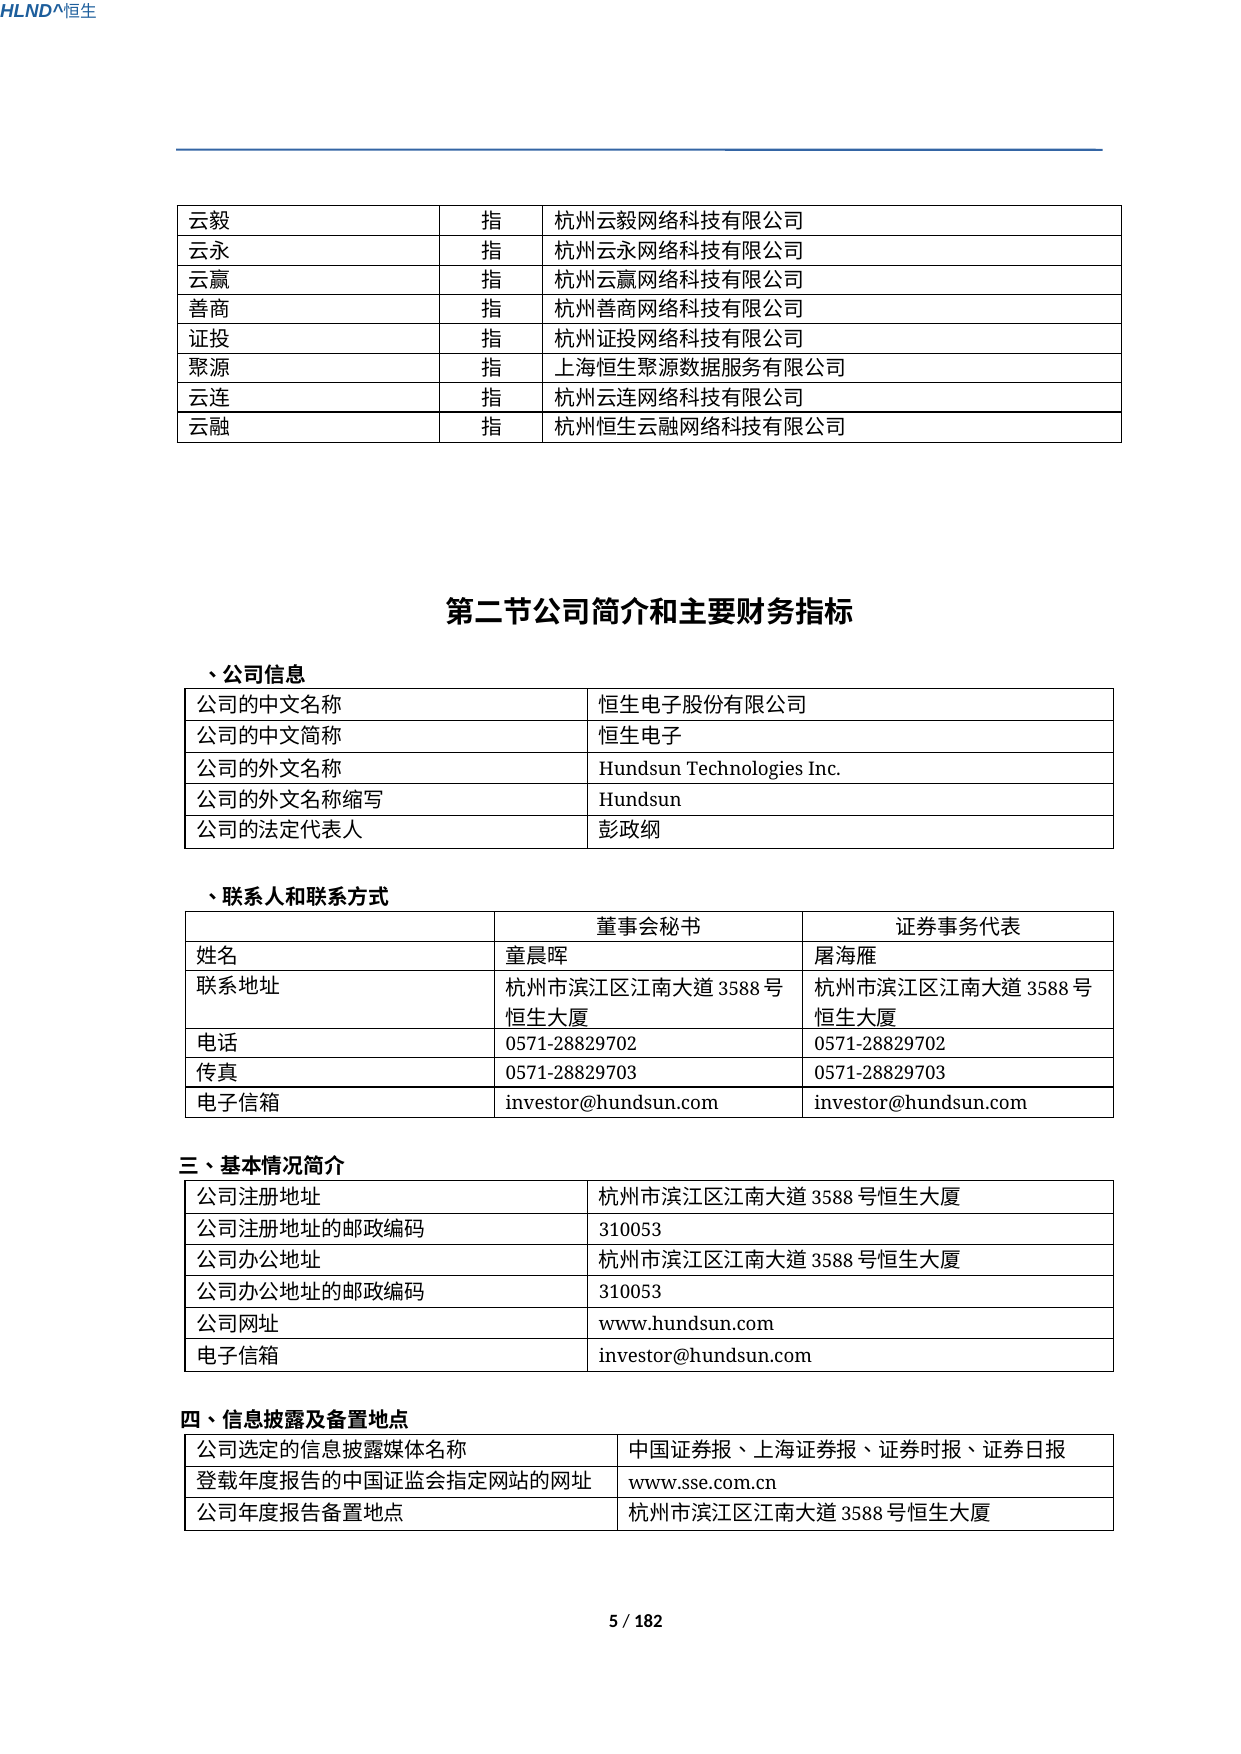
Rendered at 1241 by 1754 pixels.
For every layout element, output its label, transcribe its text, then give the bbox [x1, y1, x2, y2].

table_cell 杭州云永网络科技有限公司 [543, 236, 1121, 264]
table_cell 杭州市滨江区江南大道3588号恒生大厦 [618, 1498, 1113, 1530]
table_header 中国证券报、上海证券报、证券时报、证券日报 [618, 1435, 1113, 1466]
table_cell 0571-28829703 [495, 1058, 802, 1086]
table_cell 指 [440, 354, 542, 382]
table_header 董事会秘书 [495, 912, 802, 941]
table_cell 姓名 [186, 942, 494, 970]
table_header 公司注册地址 [186, 1181, 587, 1212]
table_cell 云连 [178, 383, 439, 411]
text 三、基本情况简介 [178, 1151, 1121, 1180]
text 、联系人和联系方式 [202, 882, 1121, 911]
table_header 杭州云毅网络科技有限公司 [543, 206, 1121, 235]
table_cell 云融 [178, 413, 439, 442]
text 、公司信息 [202, 660, 1121, 688]
table_cell investor@hundsun.com [588, 1339, 1113, 1371]
table_header [186, 912, 494, 941]
table_cell 证投 [178, 324, 439, 352]
table_cell 聚源 [178, 354, 439, 382]
table_cell 0571-28829703 [803, 1058, 1113, 1086]
table_header 指 [440, 206, 542, 235]
table_cell 上海恒生聚源数据服务有限公司 [543, 354, 1121, 382]
table_cell 公司办公地址的邮政编码 [186, 1276, 587, 1307]
table_cell 公司年度报告备置地点 [186, 1498, 617, 1530]
table_cell 公司网址 [186, 1308, 587, 1338]
table_cell 杭州恒生云融网络科技有限公司 [543, 413, 1121, 442]
table_cell 公司办公地址 [186, 1245, 587, 1275]
table_cell Hundsun Technologies Inc. [588, 753, 1113, 783]
table_cell 指 [440, 266, 542, 293]
table_cell 0571-28829702 [803, 1029, 1113, 1057]
table_header 证券事务代表 [803, 912, 1113, 941]
table_header 云毅 [178, 206, 439, 235]
table_cell 彭政纲 [588, 816, 1113, 848]
table_cell 指 [440, 383, 542, 411]
table_cell 杭州市滨江区江南大道3588号 恒生大厦 [803, 971, 1113, 1027]
table_cell 杭州善商网络科技有限公司 [543, 295, 1121, 323]
table_cell 指 [440, 236, 542, 264]
table_header 杭州市滨江区江南大道3588号恒生大厦 [588, 1181, 1113, 1212]
table_cell 0571-28829702 [495, 1029, 802, 1057]
table_cell 恒生电子 [588, 721, 1113, 752]
table_cell 云赢 [178, 266, 439, 293]
table_cell 指 [440, 295, 542, 323]
table_header 公司选定的信息披露媒体名称 [186, 1435, 617, 1466]
table_cell 公司的法定代表人 [186, 816, 587, 848]
table_cell investor@hundsun.com [495, 1088, 802, 1117]
table_cell 传真 [186, 1058, 494, 1086]
table_cell 杭州证投网络科技有限公司 [543, 324, 1121, 352]
table_cell 杭州市滨江区江南大道3588号恒生大厦 [588, 1245, 1113, 1275]
table_cell 指 [440, 324, 542, 352]
text 第二节公司简介和主要财务指标 [177, 591, 1121, 631]
table_cell 310053 [588, 1214, 1113, 1244]
table_cell 联系地址 [186, 971, 494, 1027]
table_cell 指 [440, 413, 542, 442]
table_cell 登载年度报告的中国证监会指定网站的网址 [186, 1467, 617, 1497]
table_cell 公司的外文名称缩写 [186, 784, 587, 814]
table_cell 童晨晖 [495, 942, 802, 970]
table_cell 公司注册地址的邮政编码 [186, 1214, 587, 1244]
table_cell www.sse.com.cn [618, 1467, 1113, 1497]
table_cell 屠海雁 [803, 942, 1113, 970]
table_cell www.hundsun.com [588, 1308, 1113, 1338]
table_cell 公司的中文简称 [186, 721, 587, 752]
table_cell Hundsun [588, 784, 1113, 814]
table_cell 杭州云赢网络科技有限公司 [543, 266, 1121, 293]
text 四、信息披露及备置地点 [180, 1405, 1121, 1434]
table_cell 云永 [178, 236, 439, 264]
table_cell 杭州市滨江区江南大道3588号 恒生大厦 [495, 971, 802, 1027]
table_cell 电话 [186, 1029, 494, 1057]
table_header 公司的中文名称 [186, 689, 587, 720]
table_cell 善商 [178, 295, 439, 323]
table_cell 公司的外文名称 [186, 753, 587, 783]
table_header 恒生电子股份有限公司 [588, 689, 1113, 720]
table_cell 电子信箱 [186, 1088, 494, 1117]
table_cell 电子信箱 [186, 1339, 587, 1371]
table_cell 310053 [588, 1276, 1113, 1307]
table_cell 杭州云连网络科技有限公司 [543, 383, 1121, 411]
table_cell investor@hundsun.com [803, 1088, 1113, 1117]
